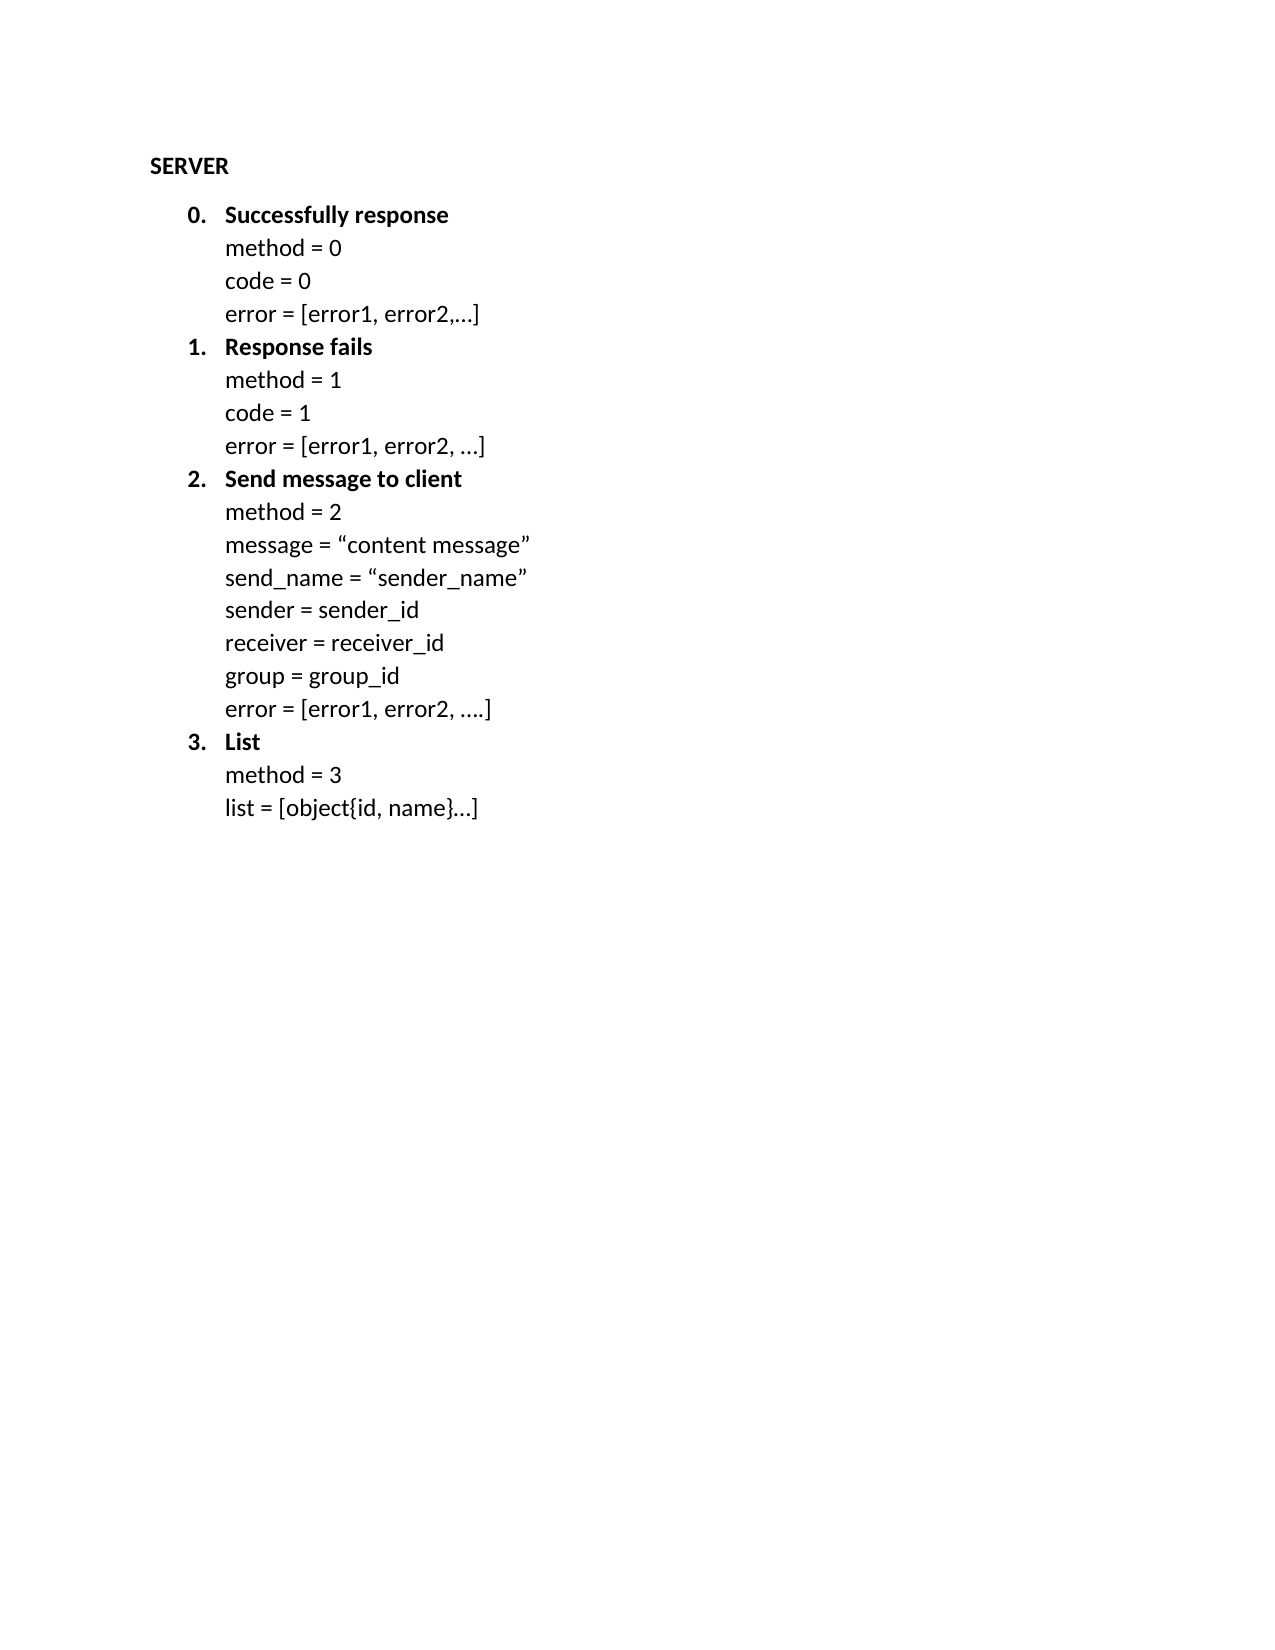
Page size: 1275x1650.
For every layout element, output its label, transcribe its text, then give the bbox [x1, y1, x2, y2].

text SERVER [150, 150, 1125, 181]
list List method = 3 list = [object{id, name}…] [187, 726, 1125, 823]
list Successfully response method = 0 code = 0 error = [error1, error2,…] [187, 199, 1125, 329]
list Send message to client method = 2 message = “content message” send_name = “sender_name” sender = sender_id receiver = receiver_id group = group_id error = [error1, error2, ….] [187, 463, 1125, 724]
list Response fails method = 1 code = 1 error = [error1, error2, …] [187, 331, 1125, 461]
